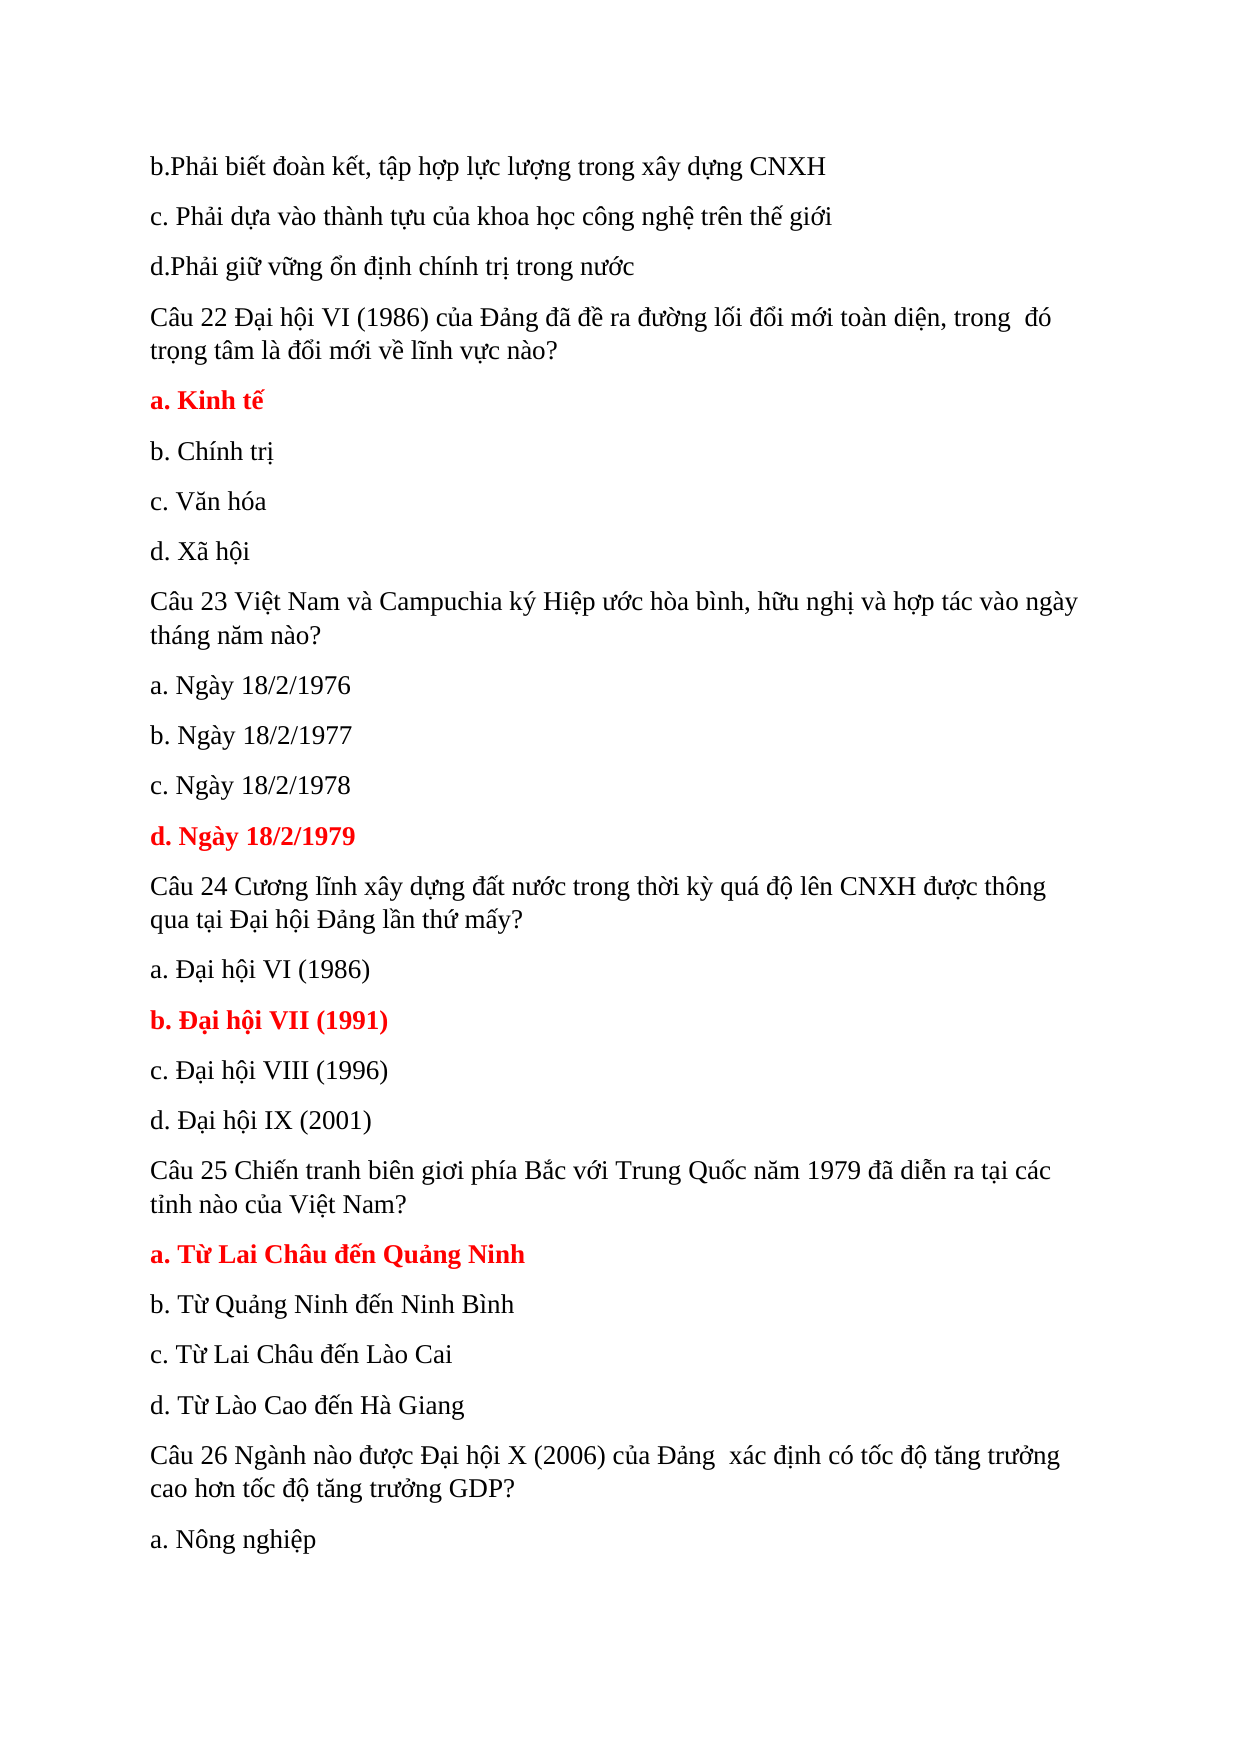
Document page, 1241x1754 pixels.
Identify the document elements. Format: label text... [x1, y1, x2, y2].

text a. Từ Lai Châu đến Quảng Ninh [150, 1238, 1090, 1269]
text Câu 25 Chiến tranh biên giơi phía Bắc với Trung Quốc năm 1979 đã diễn ra tại các tỉnh nào của Việt Nam? [150, 1154, 1090, 1219]
text Câu 24 Cương lĩnh xây dựng đất nước trong thời kỳ quá độ lên CNXH được thông qua tại Đại hội Đảng lần thứ mấy? [150, 870, 1090, 934]
text b. Từ Quảng Ninh đến Ninh Bình [150, 1288, 1090, 1319]
text c. Phải dựa vào thành tựu của khoa học công nghệ trên thế giới [150, 200, 1090, 231]
text d. Từ Lào Cao đến Hà Giang [150, 1389, 1090, 1420]
text Câu 23 Việt Nam và Campuchia ký Hiệp ước hòa bình, hữu nghị và hợp tác vào ngày tháng năm nào? [150, 585, 1090, 650]
text d. Đại hội IX (2001) [150, 1104, 1090, 1135]
text a. Đại hội VI (1986) [150, 953, 1090, 985]
text b.Phải biết đoàn kết, tập hợp lực lượng trong xây dựng CNXH [150, 150, 1090, 181]
text d.Phải giữ vững ổn định chính trị trong nước [150, 250, 1090, 282]
text d. Ngày 18/2/1979 [150, 819, 1090, 851]
text a. Ngày 18/2/1976 [150, 669, 1090, 700]
text b. Đại hội VII (1991) [150, 1004, 1090, 1035]
text c. Đại hội VIII (1996) [150, 1054, 1090, 1085]
text b. Ngày 18/2/1977 [150, 719, 1090, 750]
text d. Xã hội [150, 535, 1090, 566]
text Câu 26 Ngành nào được Đại hội X (2006) của Đảng xác định có tốc độ tăng trưởng cao hơn tốc độ tăng trưởng GDP? [150, 1439, 1090, 1504]
text c. Văn hóa [150, 485, 1090, 516]
text a. Nông nghiệp [150, 1523, 1090, 1554]
text c. Từ Lai Châu đến Lào Cai [150, 1338, 1090, 1370]
text b. Chính trị [150, 434, 1090, 466]
text c. Ngày 18/2/1978 [150, 769, 1090, 801]
text Câu 22 Đại hội VI (1986) của Đảng đã đề ra đường lối đổi mới toàn diện, trong đó trọng tâm là đổi mới về lĩnh vực nào? [150, 301, 1090, 365]
text a. Kinh tế [150, 384, 1090, 416]
